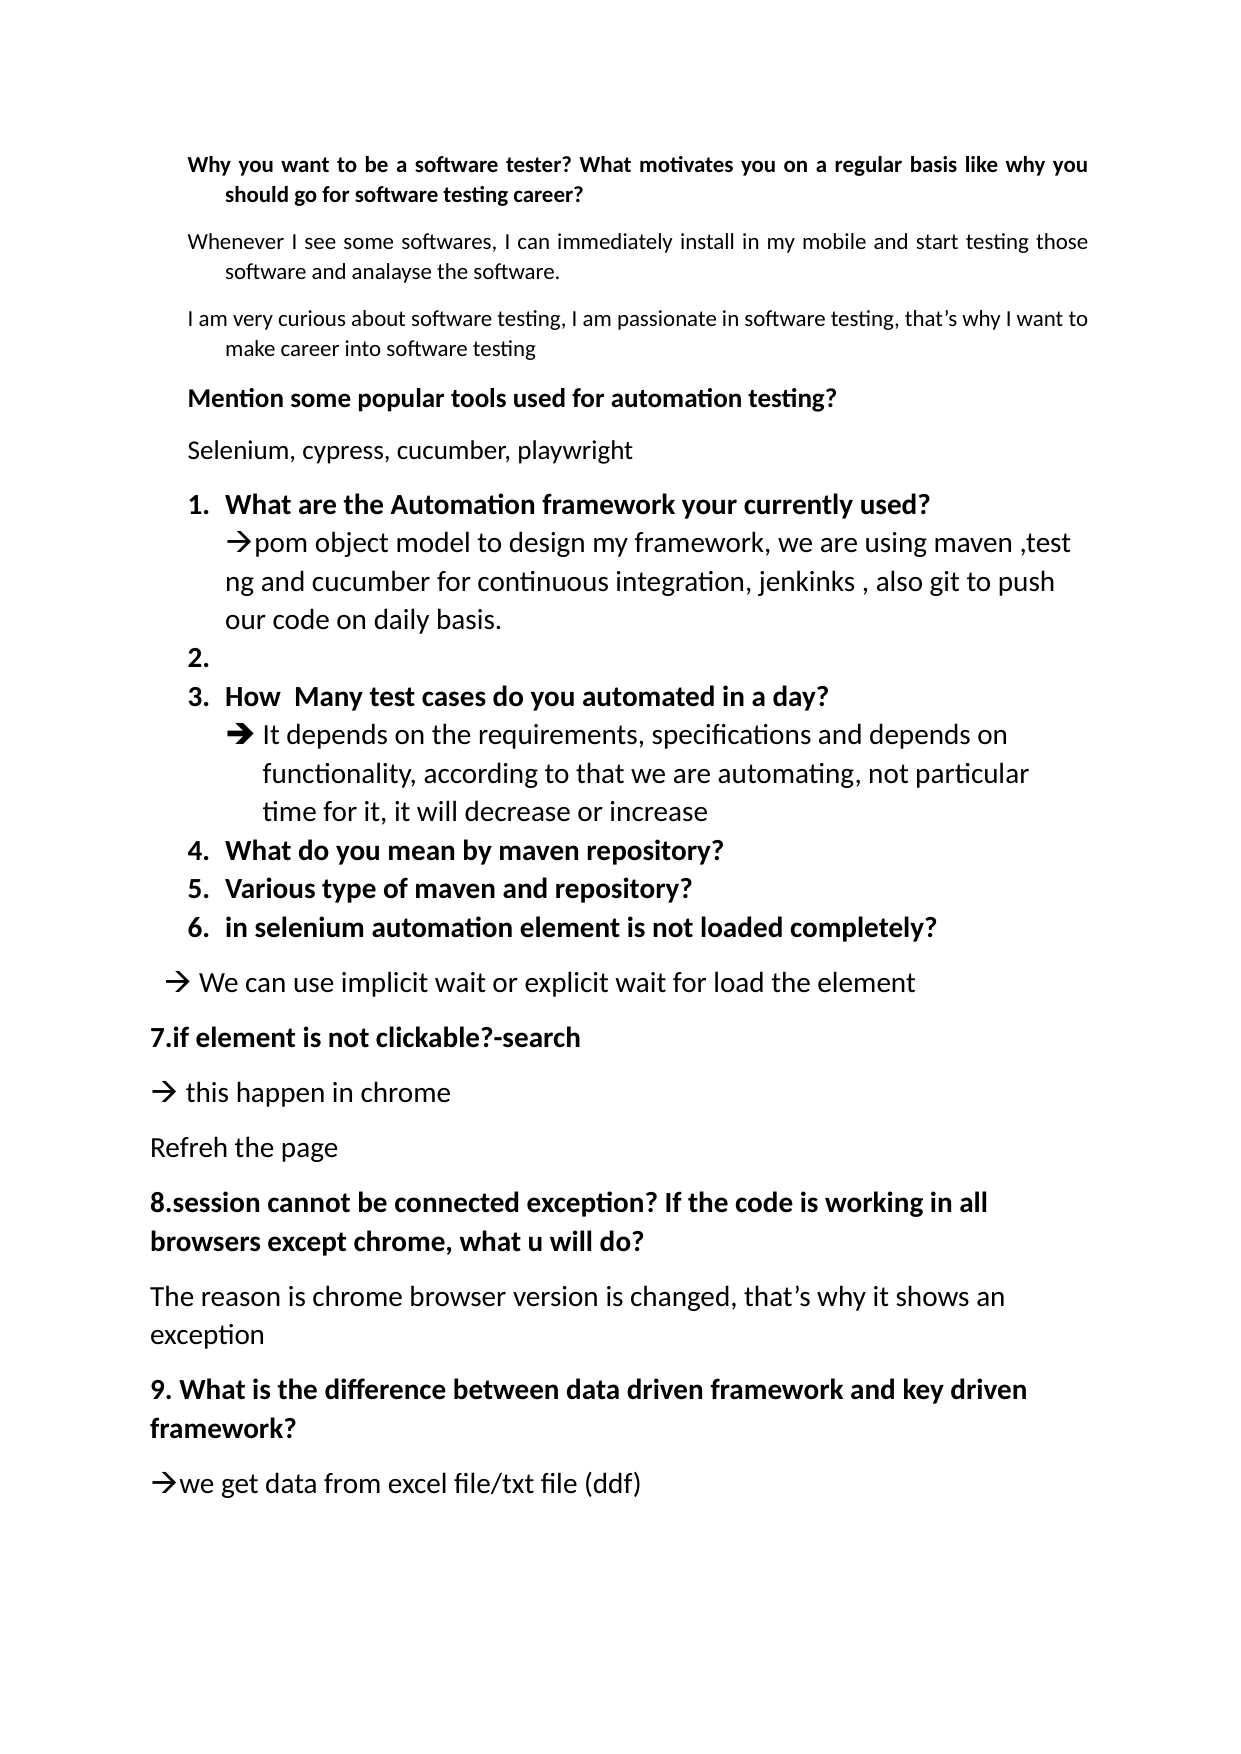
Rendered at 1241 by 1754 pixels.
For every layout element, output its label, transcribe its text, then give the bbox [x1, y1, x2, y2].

text I am very curious about software testing, I am passionate in software testing, that’s why I want to make career into software testing [187, 304, 1090, 362]
text We can use implicit wait or explicit wait for load the element [150, 964, 1090, 999]
list in selenium automation element is not loaded completely? [187, 909, 1090, 944]
text we get data from excel file/txt file (ddf) [150, 1465, 1090, 1500]
list pom object model to design my framework, we are using maven ,test ng and cucumber for continuous integration, jenkinks , also git to push our code on daily basis. [225, 524, 1090, 637]
text 7.if element is not clickable?-search [150, 1019, 1090, 1054]
text The reason is chrome browser version is changed, that’s why it shows an exception [150, 1278, 1090, 1352]
list It depends on the requirements, specifications and depends on functionality, according to that we are automating, not particular time for it, it will decrease or increase [225, 716, 1090, 829]
text Why you want to be a software tester? What motivates you on a regular basis like why you should go for software testing career? [187, 150, 1090, 208]
text Refreh the page [150, 1129, 1090, 1165]
text Whenever I see some softwares, I can immediately install in my mobile and start testing those software and analayse the software. [187, 227, 1090, 285]
list What are the Automation framework your currently used? [187, 486, 1090, 521]
text 8.session cannot be connected exception? If the code is working in all browsers except chrome, what u will do? [150, 1184, 1090, 1258]
text this happen in chrome [150, 1074, 1090, 1109]
text Mention some popular tools used for automation testing? [187, 381, 1090, 414]
list Various type of maven and repository? [187, 870, 1090, 906]
list How Many test cases do you automated in a day? [187, 678, 1090, 714]
text 9. What is the difference between data driven framework and key driven framework? [150, 1371, 1090, 1445]
text Selenium, cypress, cucumber, playwright [187, 433, 1090, 467]
list What do you mean by maven repository? [187, 832, 1090, 867]
